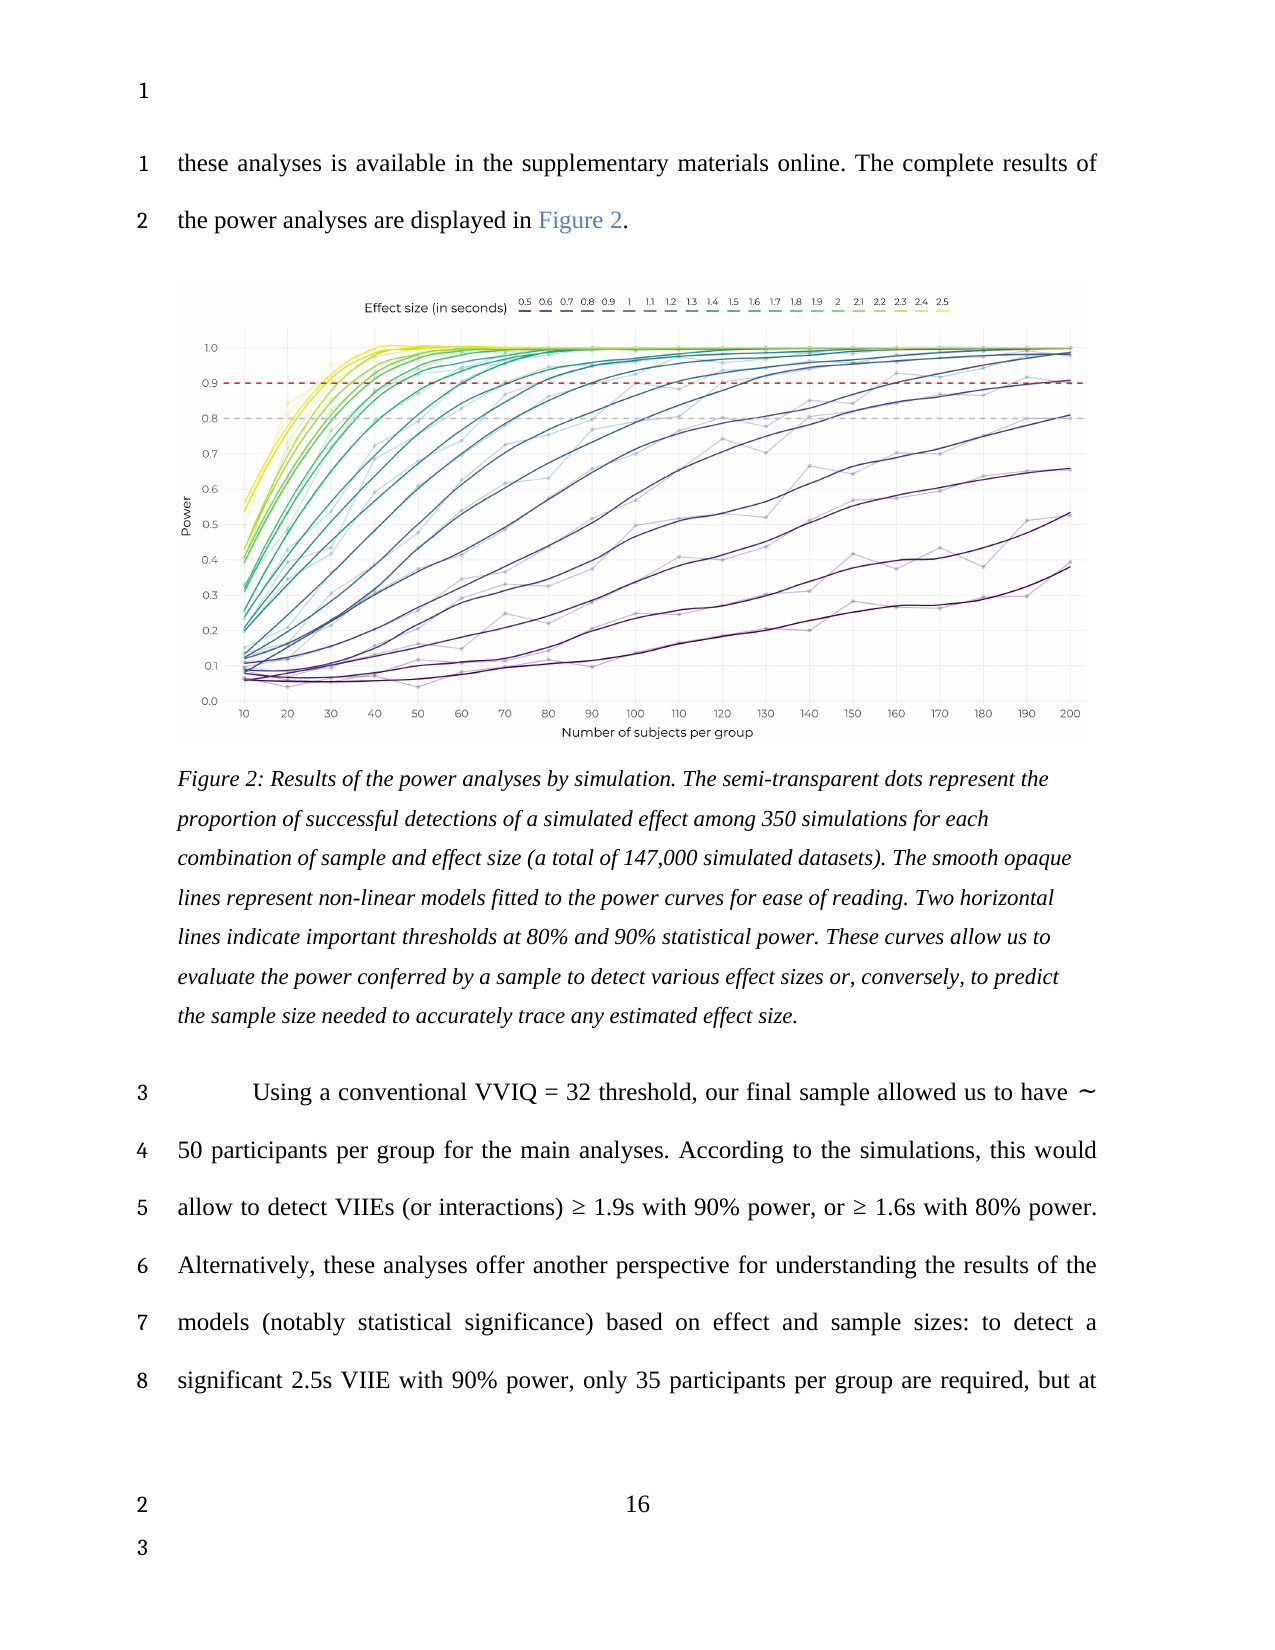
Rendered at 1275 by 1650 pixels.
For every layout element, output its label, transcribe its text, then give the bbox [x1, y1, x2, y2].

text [177, 1077, 1098, 1393]
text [177, 148, 1098, 234]
table_header Figure 2: Results of the power analyses by simulation. The semi-transparent dots represent the proportion of successful detections of a simulated effect among 350 simulations for each combination of sample and effect size (a total of 147,000 simulated datasets). The smooth opaque lines represent non-linear models fitted to the power curves for ease of reading. Two horizontal lines indicate important thresholds at 80% and 90% statistical power. These curves allow us to evaluate the power conferred by a sample to detect various effect sizes or, conversely, to predict the sample size needed to accurately trace any estimated effect size. [166, 281, 1087, 1058]
picture [177, 285, 1087, 745]
